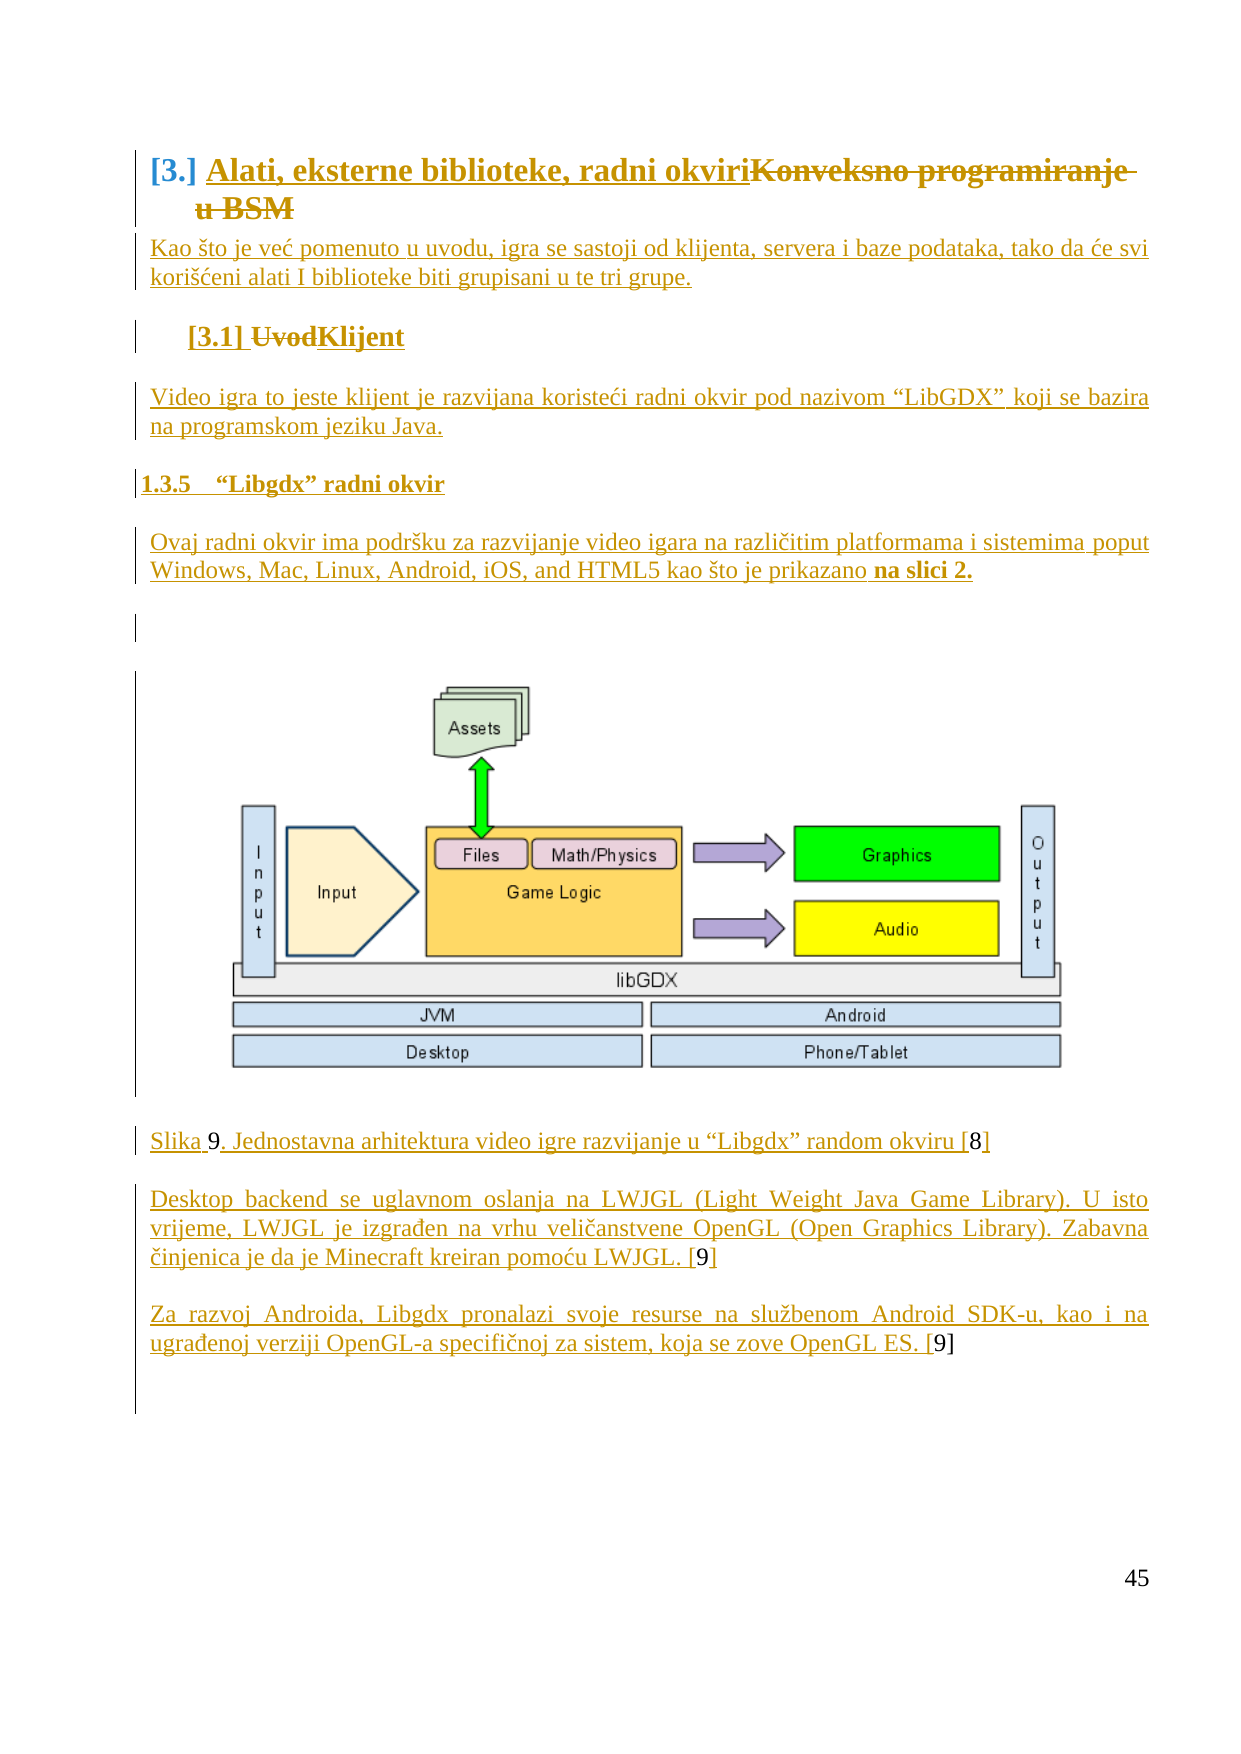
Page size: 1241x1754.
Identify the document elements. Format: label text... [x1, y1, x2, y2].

list 98 [150, 1126, 1149, 1155]
text 9 [150, 1211, 1149, 1238]
text 9] [150, 1326, 1149, 1357]
picture [192, 671, 1107, 1097]
text 9] [150, 1299, 1149, 1324]
text 9 [150, 1239, 1149, 1270]
text 9 [150, 1184, 1149, 1209]
